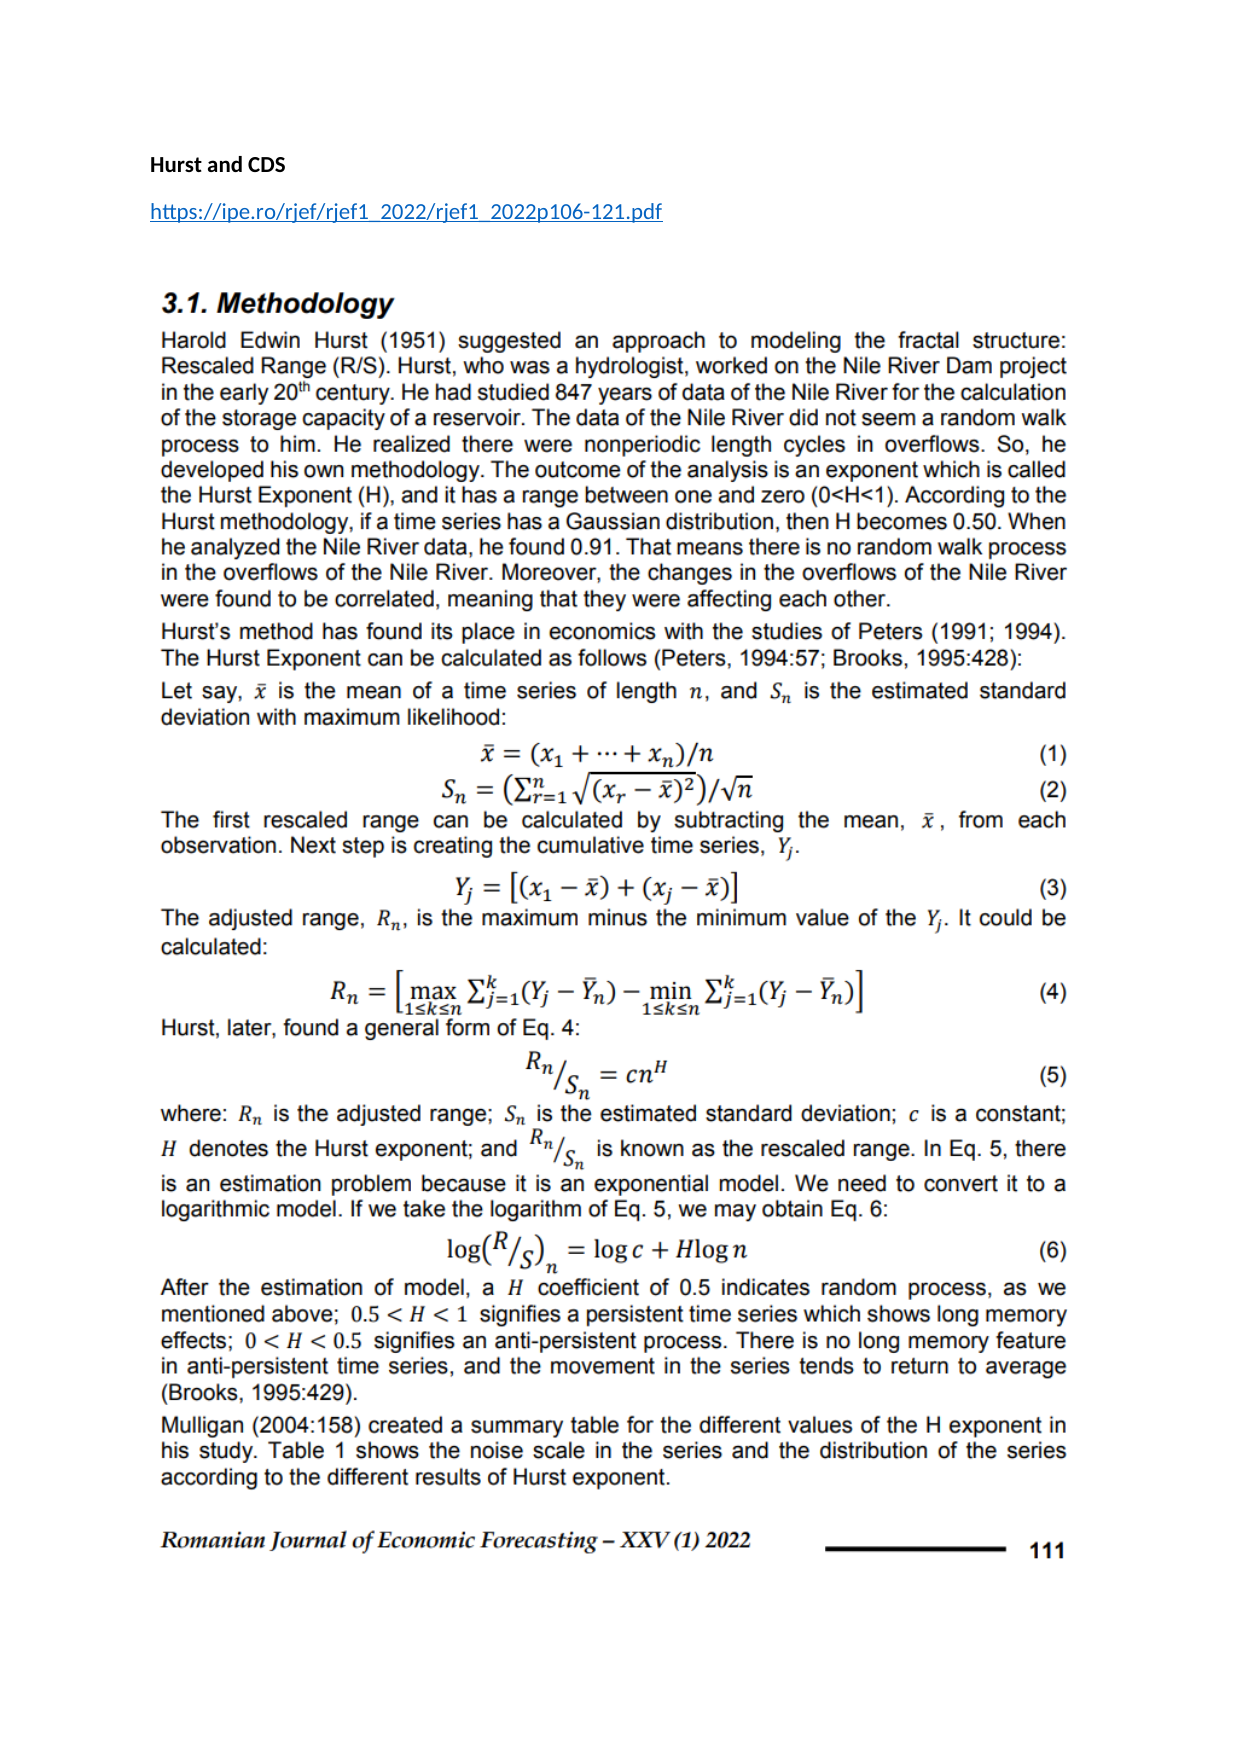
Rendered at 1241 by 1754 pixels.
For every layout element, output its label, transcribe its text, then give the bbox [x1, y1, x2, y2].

picture [150, 290, 1091, 1562]
text Hurst and CDS [150, 150, 1090, 178]
text https://ipe.ro/rjef/rjef1_2022/rjef1_2022p106-121.pdf [150, 197, 1090, 225]
